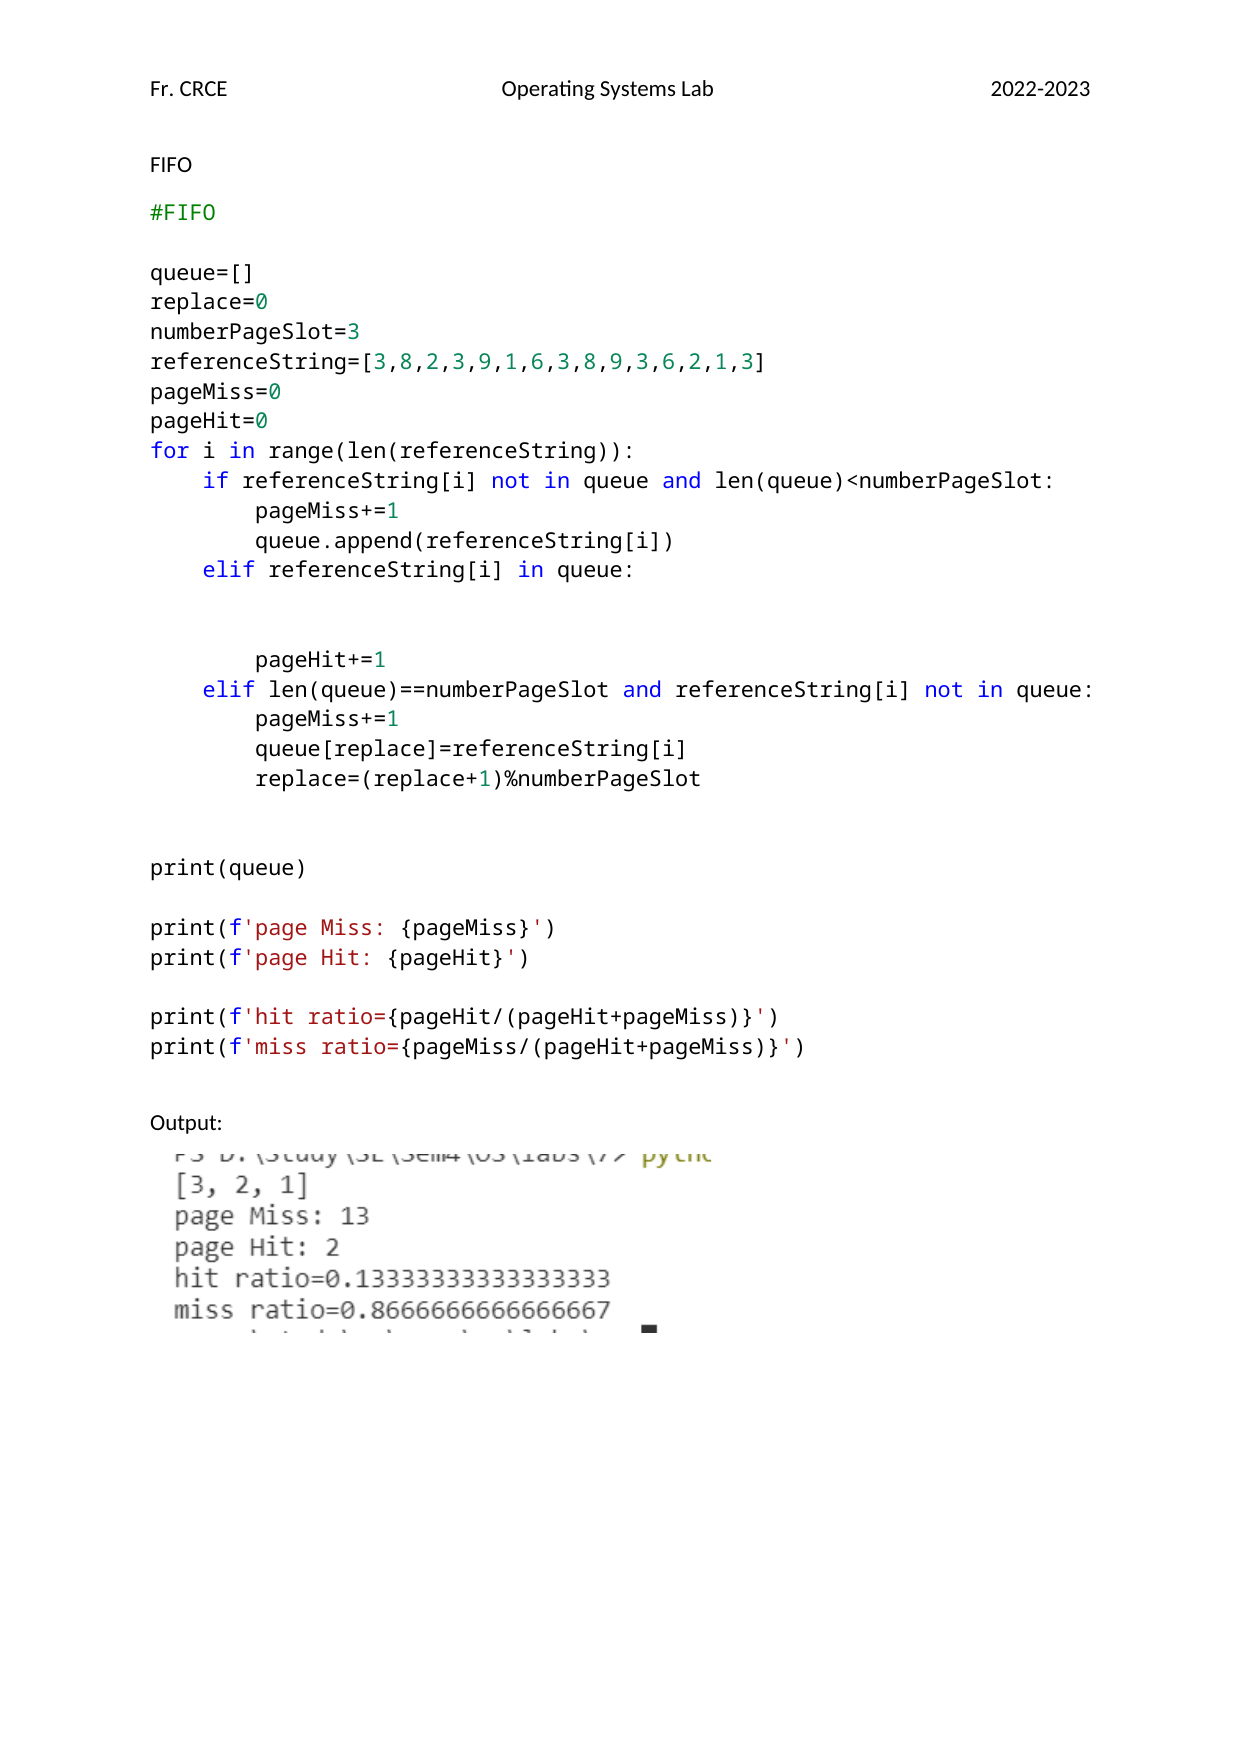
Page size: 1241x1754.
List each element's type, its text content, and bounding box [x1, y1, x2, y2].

text elif referenceString[i] in queue: [150, 554, 1152, 584]
text queue=[] [150, 256, 1152, 286]
text replace=0 [150, 286, 1152, 316]
text pageMiss+=1 [150, 703, 1152, 733]
text numberPageSlot=3 [150, 316, 1152, 346]
text replace=(replace+1)%numberPageSlot [150, 763, 1152, 793]
picture [150, 1154, 712, 1333]
text #FIFO [150, 197, 1152, 227]
text for i in range(len(referenceString)): [150, 435, 1152, 465]
text pageMiss+=1 [150, 495, 1152, 524]
text print(queue) [150, 852, 1152, 882]
text queue[replace]=referenceString[i] [150, 733, 1152, 763]
text print(f'page Miss: {pageMiss}') [150, 912, 1152, 942]
text print(f'hit ratio={pageHit/(pageHit+pageMiss)}') [150, 1001, 1152, 1031]
text Output: [150, 1108, 1152, 1136]
text pageHit+=1 [150, 644, 1152, 673]
text referenceString=[3,8,2,3,9,1,6,3,8,9,3,6,2,1,3] [150, 346, 1152, 376]
text print(f'page Hit: {pageHit}') [150, 942, 1152, 971]
text print(f'miss ratio={pageMiss/(pageHit+pageMiss)}') [150, 1031, 1152, 1061]
text pageHit=0 [150, 405, 1152, 435]
text pageMiss=0 [150, 376, 1152, 405]
text elif len(queue)==numberPageSlot and referenceString[i] not in queue: [150, 673, 1152, 703]
text FIFO [150, 150, 1152, 178]
text queue.append(referenceString[i]) [150, 524, 1152, 554]
text if referenceString[i] not in queue and len(queue)<numberPageSlot: [150, 465, 1152, 495]
